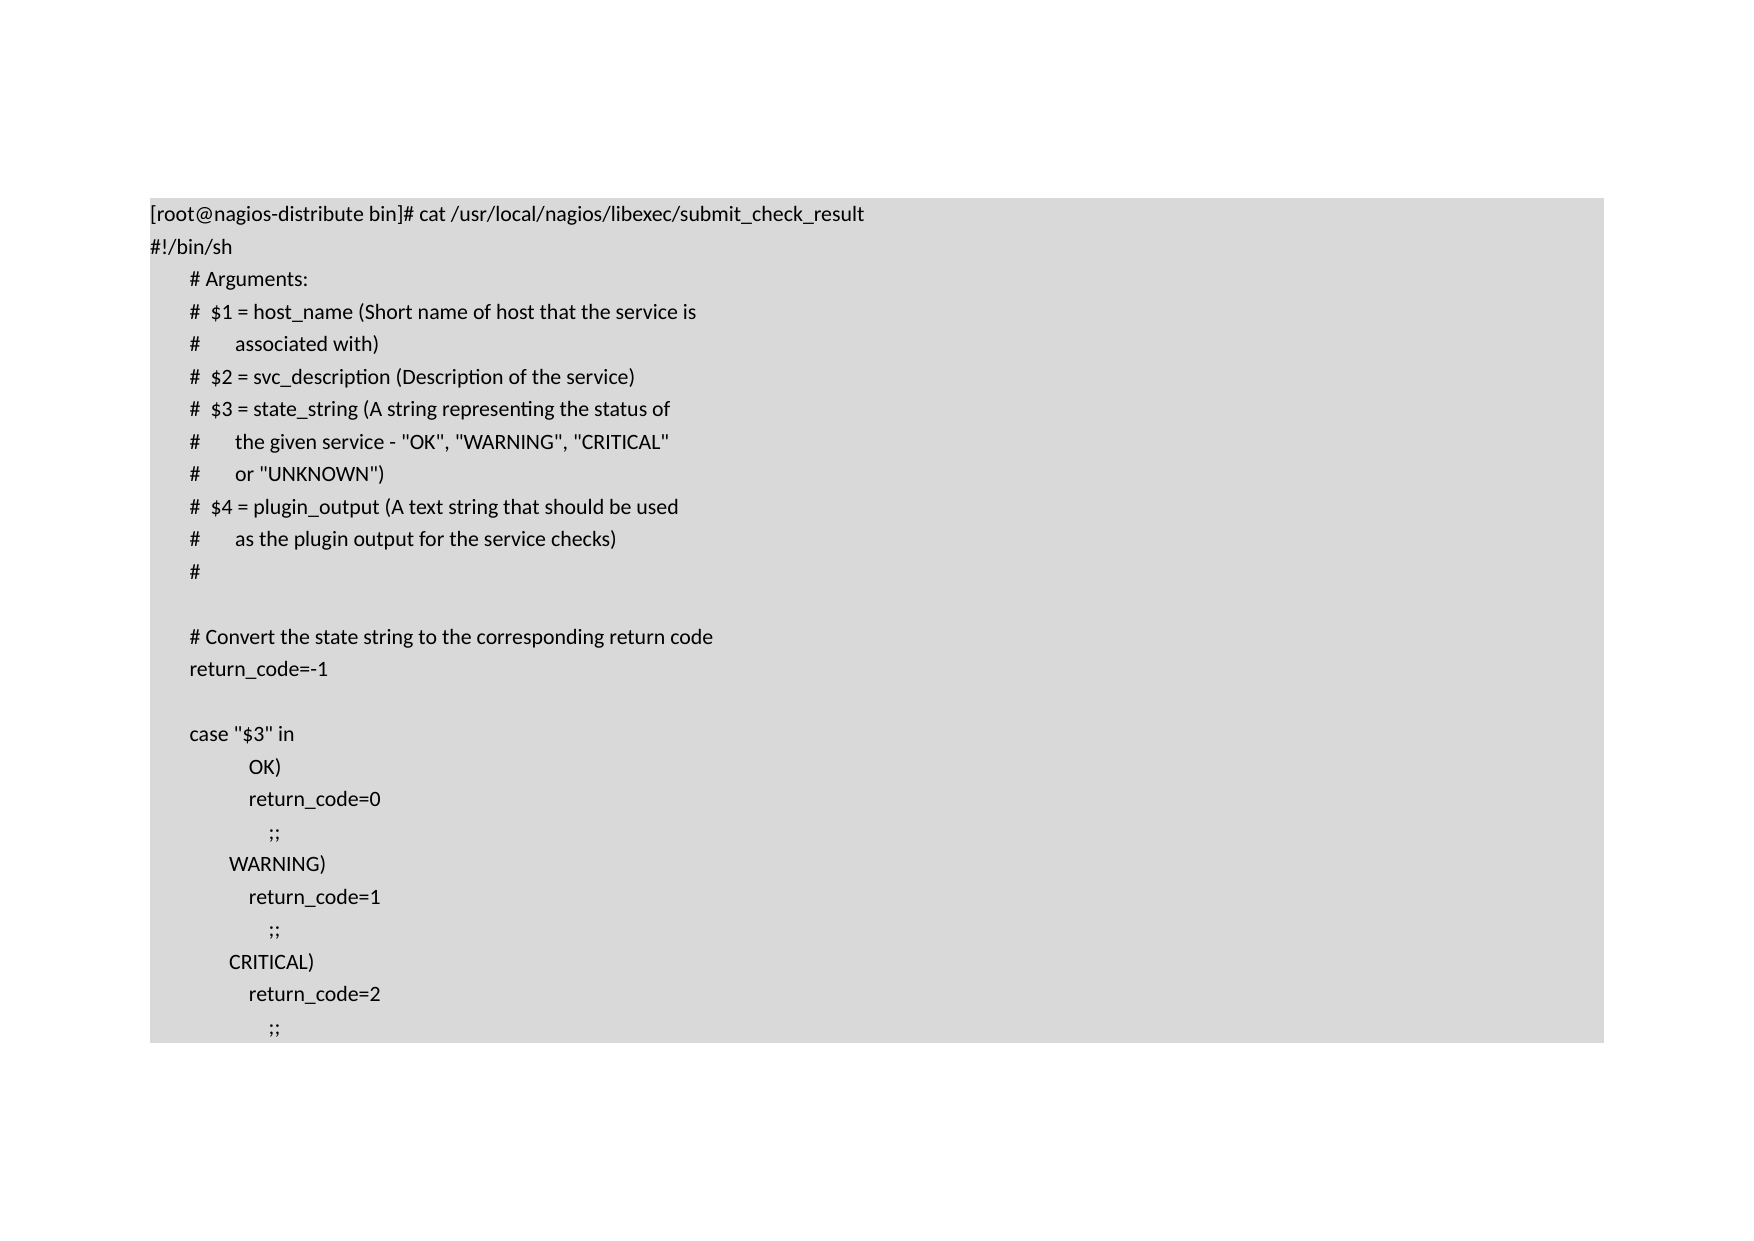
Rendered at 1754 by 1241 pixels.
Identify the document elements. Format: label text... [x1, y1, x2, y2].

text WARNING) [150, 848, 1604, 880]
text # $4 = plugin_output (A text string that should be used [150, 490, 1604, 523]
text ;; [150, 815, 1604, 848]
text return_code=-1 [150, 653, 1604, 685]
text # $2 = svc_description (Description of the service) [150, 360, 1604, 393]
text # Arguments: [150, 263, 1604, 295]
text return_code=0 [150, 783, 1604, 815]
text OK) [150, 750, 1604, 783]
text case "$3" in [150, 718, 1604, 750]
text # $1 = host_name (Short name of host that the service is [150, 295, 1604, 328]
text # as the plugin output for the service checks) [150, 523, 1604, 555]
text return_code=2 [150, 978, 1604, 1010]
text # or "UNKNOWN") [150, 458, 1604, 490]
text CRITICAL) [150, 945, 1604, 978]
text # the given service - "OK", "WARNING", "CRITICAL" [150, 425, 1604, 458]
text #!/bin/sh [150, 230, 1604, 263]
text # $3 = state_string (A string representing the status of [150, 393, 1604, 425]
text # [150, 555, 1604, 588]
text # Convert the state string to the corresponding return code [150, 620, 1604, 653]
text [root@nagios-distribute bin]# cat /usr/local/nagios/libexec/submit_check_result [150, 198, 1604, 230]
text ;; [150, 1010, 1604, 1043]
text return_code=1 [150, 880, 1604, 913]
text ;; [150, 913, 1604, 945]
text # associated with) [150, 328, 1604, 360]
